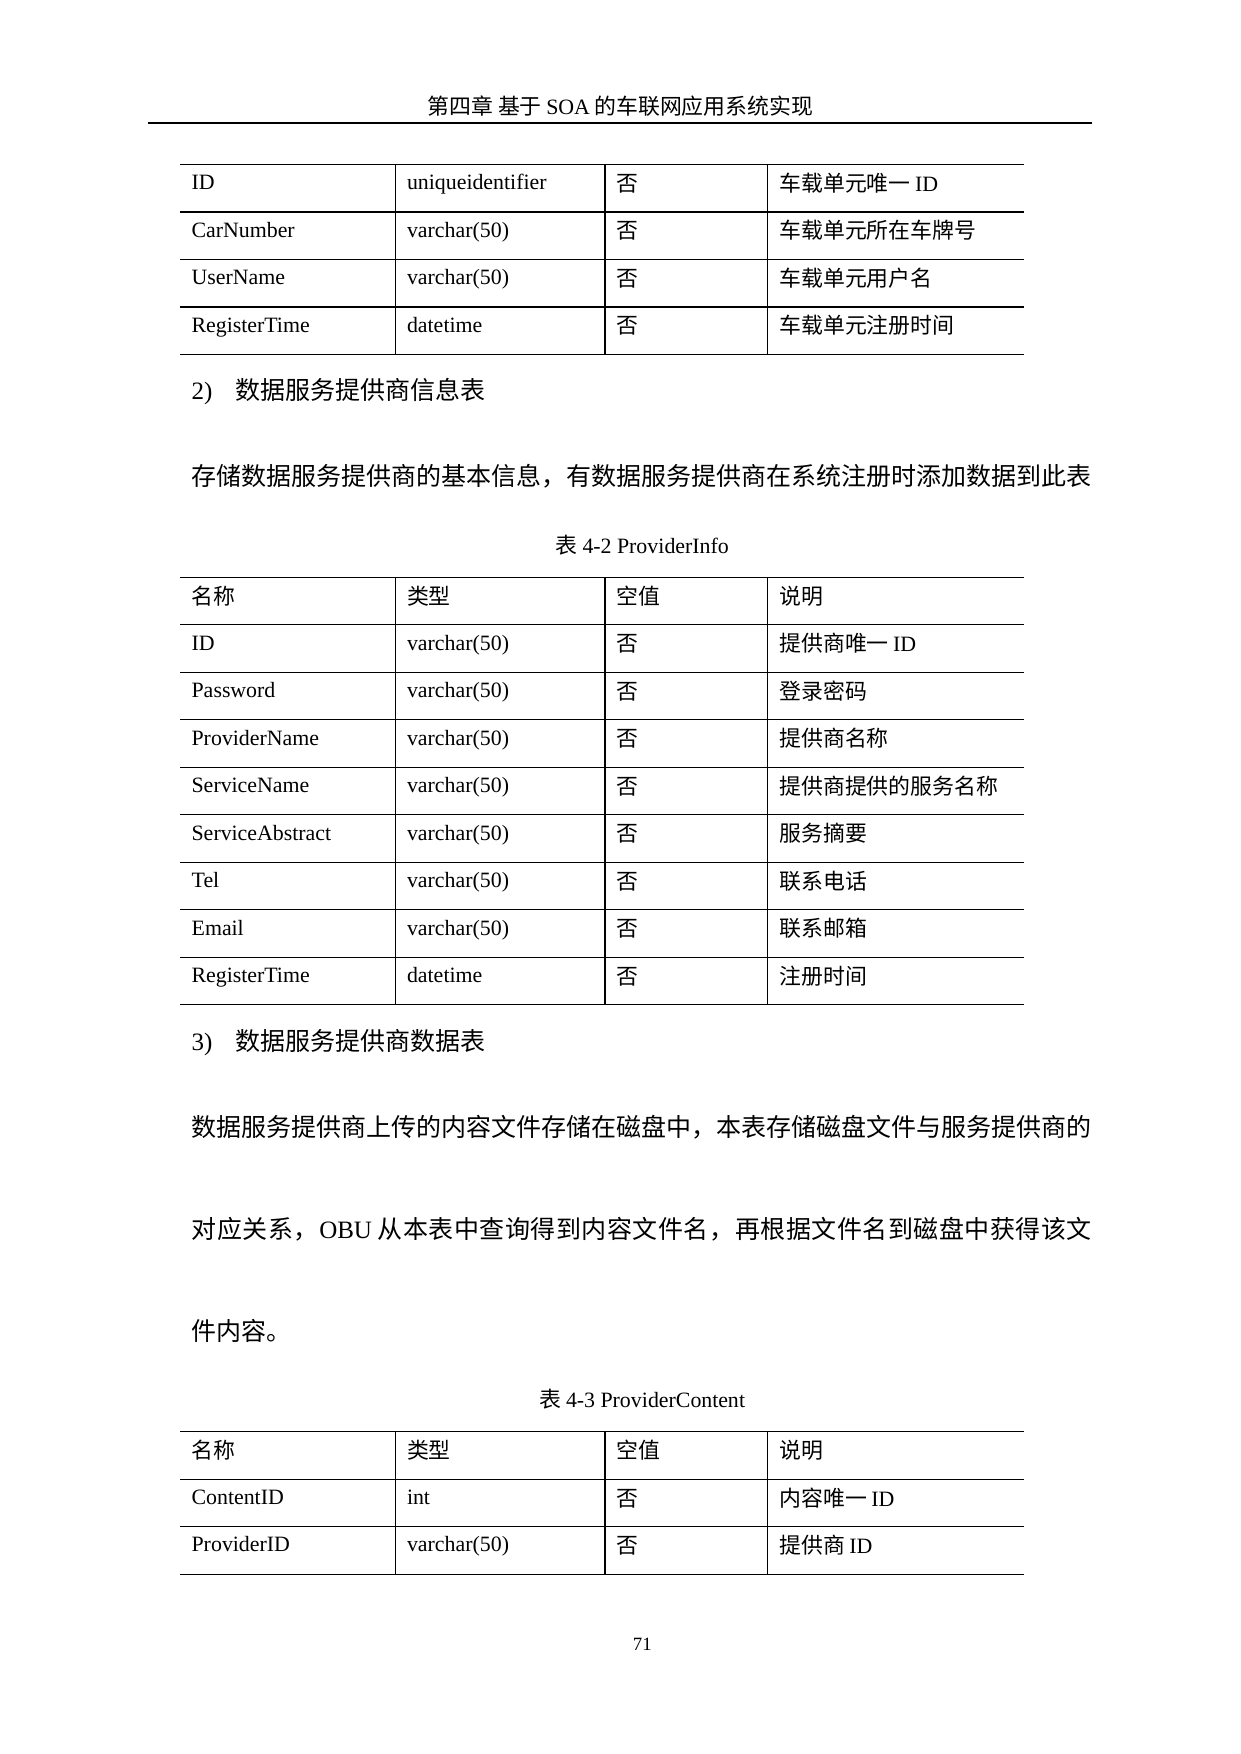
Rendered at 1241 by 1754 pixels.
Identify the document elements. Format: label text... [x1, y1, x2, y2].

table_cell varchar(50) [396, 213, 604, 259]
table_cell 注册时间 [768, 958, 1024, 1004]
table_cell varchar(50) [396, 625, 604, 672]
table_cell Email [180, 910, 395, 957]
table_cell 车载单元注册时间 [768, 308, 1024, 354]
text 表 4-3 ProviderContent [148, 1381, 1092, 1415]
table_cell 车载单元唯一ID [768, 165, 1024, 211]
text 表 4-2 ProviderInfo [148, 527, 1092, 561]
table_cell 否 [606, 673, 767, 719]
table_cell Password [180, 673, 395, 719]
table_cell 否 [606, 958, 767, 1004]
table_cell UserName [180, 260, 395, 306]
table_cell uniqueidentifier [396, 165, 604, 211]
table_cell varchar(50) [396, 815, 604, 862]
text 数据服务提供商上传的内容文件存储在磁盘中，本表存储磁盘文件与服务提供商的对应关系，OBU从本表中查询得到内容文件名，再根据文件名到磁盘中获得该文件内容。 [191, 1091, 1092, 1363]
table_cell varchar(50) [396, 260, 604, 306]
table_cell 否 [606, 260, 767, 306]
table_header 空值 [606, 578, 767, 624]
table_cell 提供商唯一ID [768, 625, 1024, 672]
table_cell ContentID [180, 1480, 395, 1526]
table_cell 否 [606, 308, 767, 354]
table_cell ID [180, 165, 395, 211]
table_header 空值 [606, 1432, 767, 1478]
table_header 类型 [396, 578, 604, 624]
table_cell 提供商提供的服务名称 [768, 768, 1024, 814]
table_header 名称 [180, 1432, 395, 1478]
table_cell 否 [606, 815, 767, 862]
list 数据服务提供商信息表 [191, 355, 1092, 423]
table_header 说明 [768, 578, 1024, 624]
table_cell 车载单元用户名 [768, 260, 1024, 306]
table_cell 否 [606, 1527, 767, 1573]
table_cell varchar(50) [396, 1527, 604, 1573]
table_cell 否 [606, 625, 767, 672]
table_cell 否 [606, 213, 767, 259]
table_cell ID [180, 625, 395, 672]
table_header 说明 [768, 1432, 1024, 1478]
table_cell 否 [606, 910, 767, 957]
list 数据服务提供商数据表 [191, 1005, 1092, 1073]
table_cell varchar(50) [396, 720, 604, 767]
table_cell 联系电话 [768, 863, 1024, 909]
table_cell varchar(50) [396, 910, 604, 957]
table_cell 否 [606, 768, 767, 814]
table_cell RegisterTime [180, 958, 395, 1004]
table_cell varchar(50) [396, 673, 604, 719]
table_cell 车载单元所在车牌号 [768, 213, 1024, 259]
table_cell varchar(50) [396, 863, 604, 909]
table_header 名称 [180, 578, 395, 624]
text 存储数据服务提供商的基本信息，有数据服务提供商在系统注册时添加数据到此表 [191, 441, 1092, 509]
table_cell varchar(50) [396, 768, 604, 814]
table_header 类型 [396, 1432, 604, 1478]
table_cell 提供商名称 [768, 720, 1024, 767]
table_cell 否 [606, 720, 767, 767]
table_cell 登录密码 [768, 673, 1024, 719]
table_cell 服务摘要 [768, 815, 1024, 862]
table_cell ServiceAbstract [180, 815, 395, 862]
table_cell 否 [606, 165, 767, 211]
table_cell 否 [606, 863, 767, 909]
table_cell RegisterTime [180, 308, 395, 354]
table_cell 联系邮箱 [768, 910, 1024, 957]
table_cell CarNumber [180, 213, 395, 259]
table_cell 提供商ID [768, 1527, 1024, 1573]
table_cell ServiceName [180, 768, 395, 814]
table_cell 内容唯一ID [768, 1480, 1024, 1526]
table_cell ProviderID [180, 1527, 395, 1573]
table_cell 否 [606, 1480, 767, 1526]
table_cell datetime [396, 308, 604, 354]
table_cell ProviderName [180, 720, 395, 767]
table_cell Tel [180, 863, 395, 909]
table_cell datetime [396, 958, 604, 1004]
table_cell int [396, 1480, 604, 1526]
